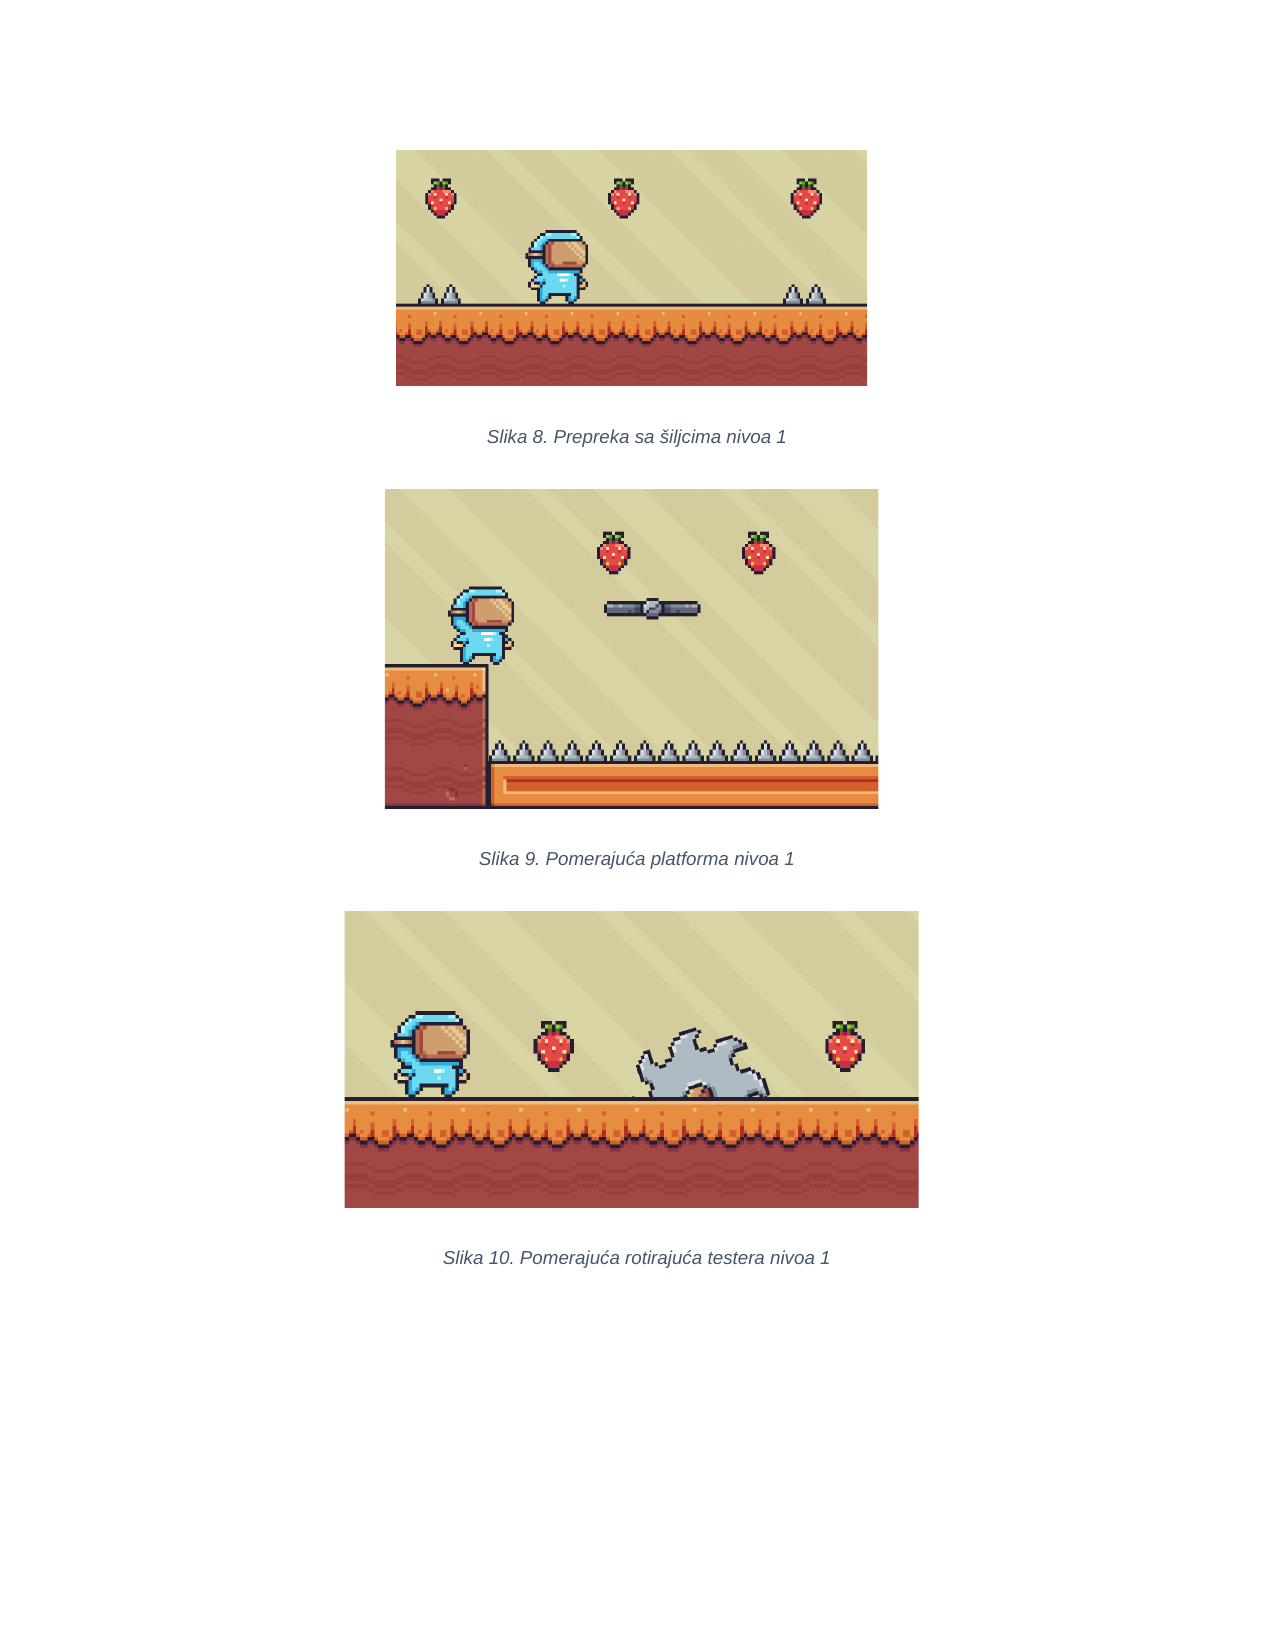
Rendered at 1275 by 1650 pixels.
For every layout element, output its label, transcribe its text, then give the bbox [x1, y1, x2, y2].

text Slika 9. Pomerajuća platforma nivoa 1 [150, 848, 1125, 869]
picture [344, 911, 919, 1208]
picture [384, 489, 879, 809]
text Slika 10. Pomerajuća rotirajuća testera nivoa 1 [150, 1247, 1125, 1268]
text Slika 8. Prepreka sa šiljcima nivoa 1 [150, 425, 1125, 447]
picture [396, 150, 868, 386]
